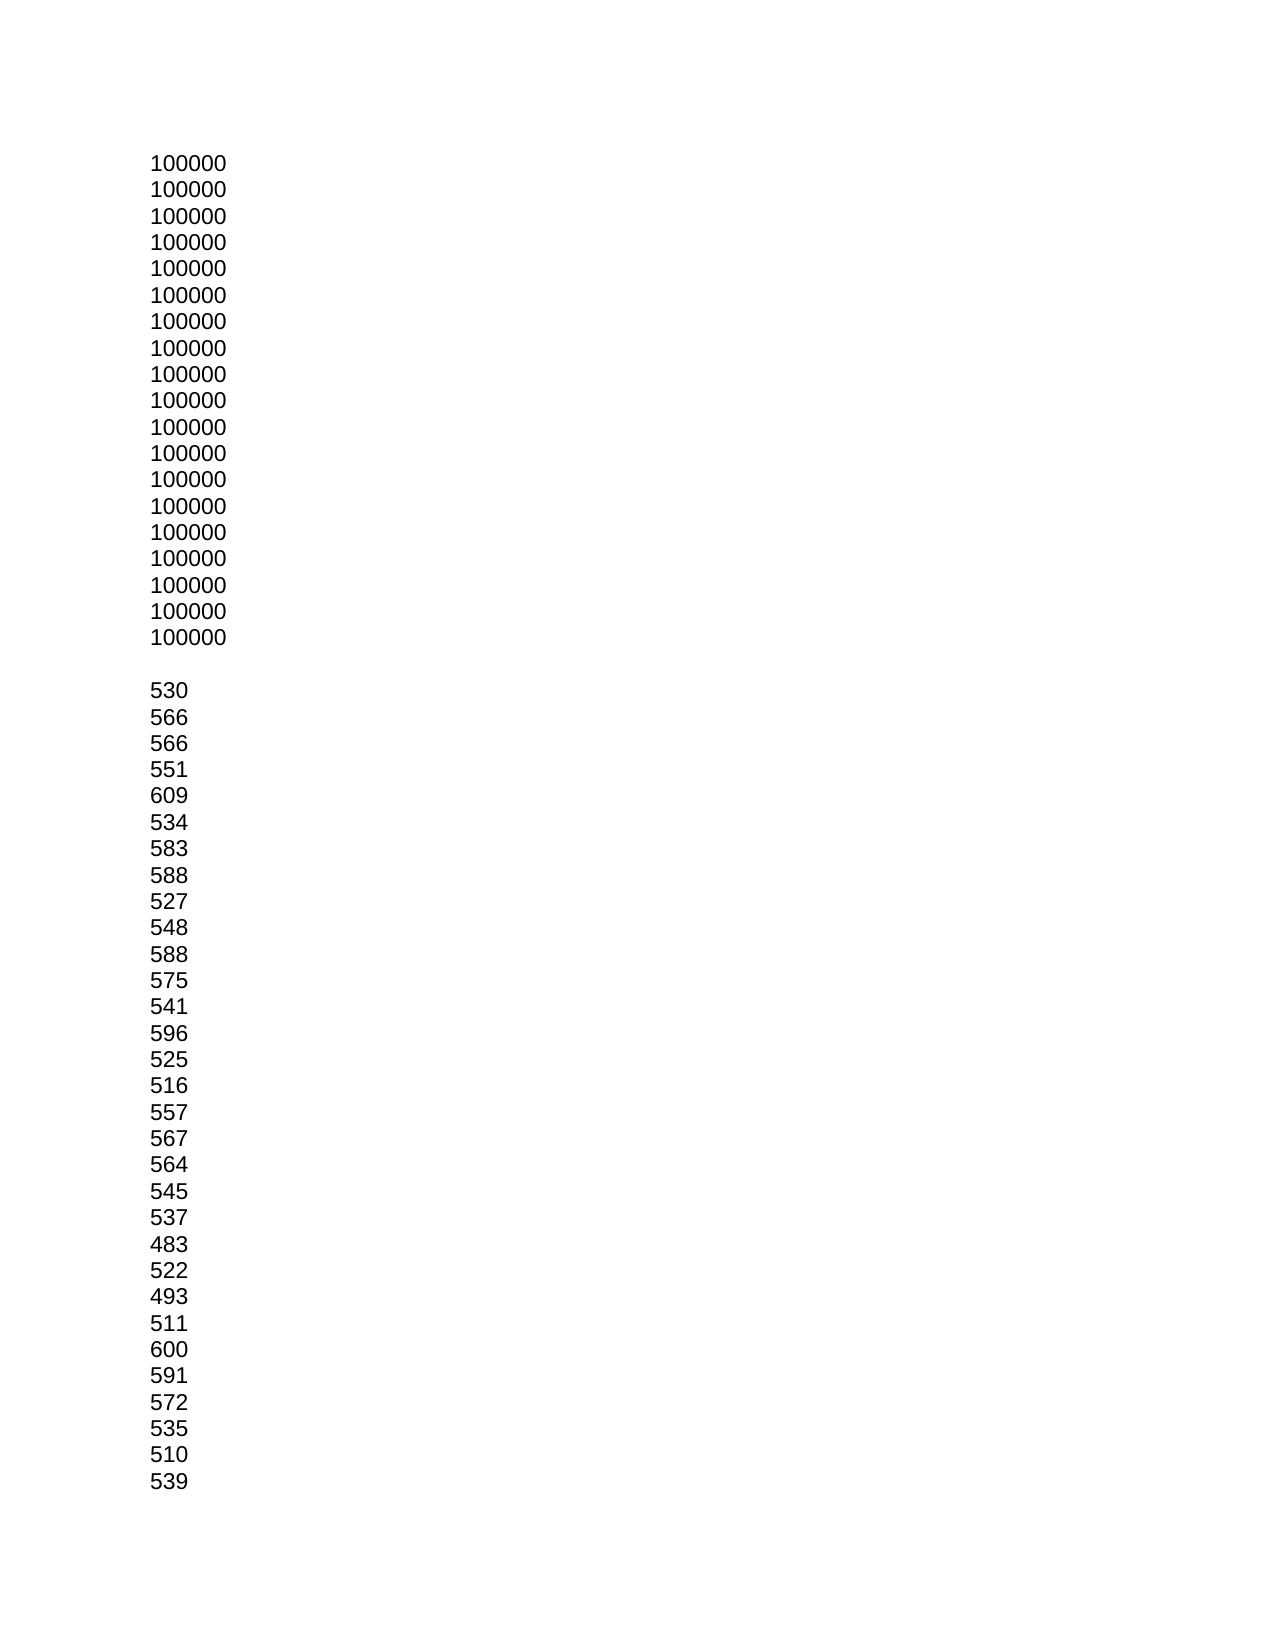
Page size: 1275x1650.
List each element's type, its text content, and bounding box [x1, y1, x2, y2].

text 100000 [150, 176, 1125, 203]
text 530 [150, 677, 1125, 703]
text 539 [150, 1468, 1125, 1494]
text 564 [150, 1151, 1125, 1178]
text 100000 [150, 203, 1125, 229]
text 572 [150, 1389, 1125, 1415]
text 510 [150, 1441, 1125, 1468]
text 575 [150, 967, 1125, 993]
text 100000 [150, 413, 1125, 440]
text 566 [150, 703, 1125, 730]
text 100000 [150, 440, 1125, 466]
text 516 [150, 1072, 1125, 1099]
text 588 [150, 862, 1125, 888]
text 100000 [150, 229, 1125, 255]
text 596 [150, 1020, 1125, 1046]
text 548 [150, 914, 1125, 941]
text 100000 [150, 255, 1125, 282]
text 100000 [150, 519, 1125, 545]
text 100000 [150, 624, 1125, 651]
text 100000 [150, 572, 1125, 598]
text 567 [150, 1125, 1125, 1151]
text 583 [150, 835, 1125, 862]
text 588 [150, 941, 1125, 967]
text 551 [150, 756, 1125, 782]
text 609 [150, 782, 1125, 809]
text 100000 [150, 598, 1125, 624]
text 535 [150, 1415, 1125, 1441]
text 541 [150, 993, 1125, 1020]
text 591 [150, 1362, 1125, 1389]
text 100000 [150, 308, 1125, 334]
text 493 [150, 1283, 1125, 1309]
text 527 [150, 888, 1125, 914]
text 534 [150, 809, 1125, 835]
text 511 [150, 1309, 1125, 1336]
text 600 [150, 1336, 1125, 1362]
text 522 [150, 1257, 1125, 1283]
text 100000 [150, 150, 1125, 176]
text 557 [150, 1099, 1125, 1125]
text 100000 [150, 387, 1125, 413]
text 100000 [150, 334, 1125, 361]
text 100000 [150, 466, 1125, 493]
text 100000 [150, 545, 1125, 572]
text 537 [150, 1204, 1125, 1231]
text 100000 [150, 282, 1125, 308]
text 525 [150, 1046, 1125, 1072]
text 566 [150, 730, 1125, 756]
text 483 [150, 1231, 1125, 1257]
text 545 [150, 1178, 1125, 1204]
text 100000 [150, 493, 1125, 519]
text 100000 [150, 361, 1125, 387]
